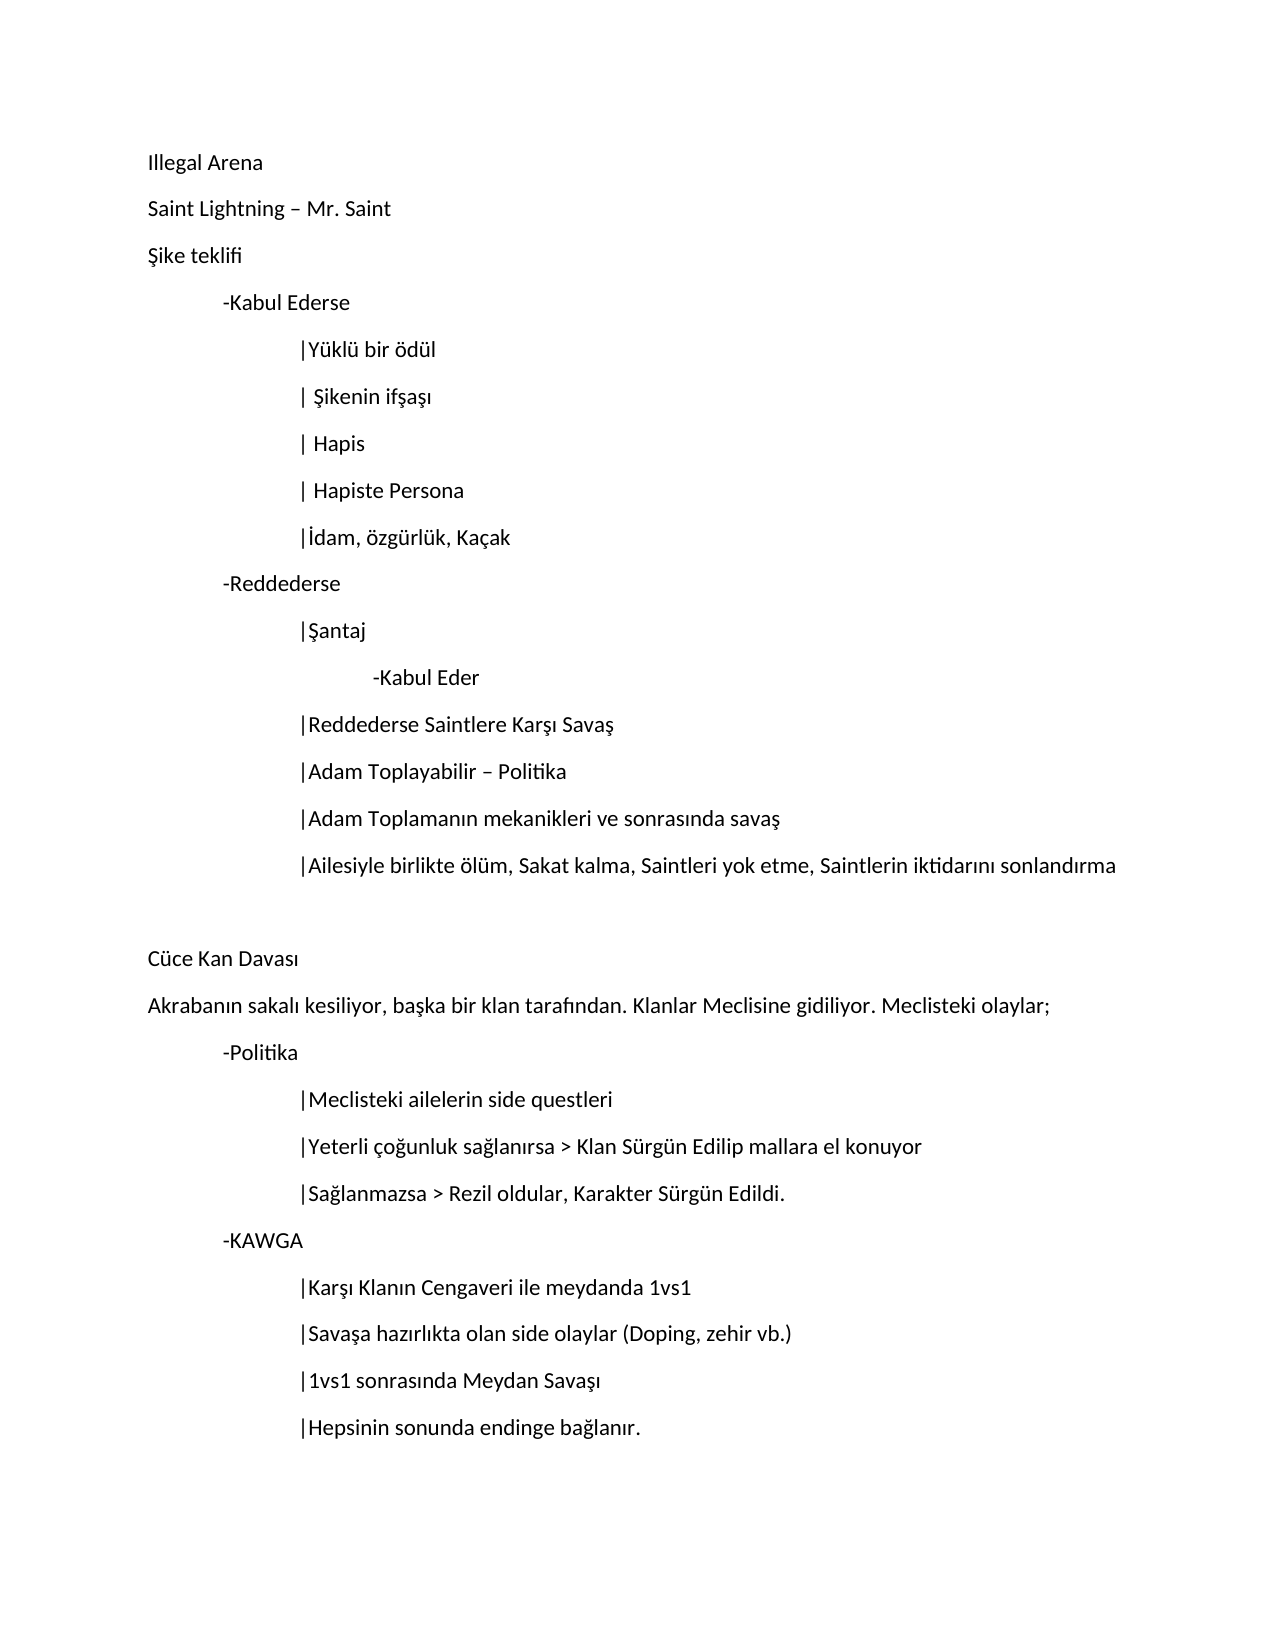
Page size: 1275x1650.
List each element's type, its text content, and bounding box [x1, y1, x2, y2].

text Akrabanın sakalı kesiliyor, başka bir klan tarafından. Klanlar Meclisine gidiliyor. Meclisteki olaylar; [148, 991, 1127, 1019]
text Illegal Arena [148, 148, 1127, 176]
text -Politika [148, 1038, 1127, 1066]
text |1vs1 sonrasında Meydan Savaşı [148, 1366, 1127, 1394]
text | Hapiste Persona [148, 476, 1127, 504]
text |Yüklü bir ödül [148, 335, 1127, 363]
text |Savaşa hazırlıkta olan side olaylar (Doping, zehir vb.) [148, 1319, 1127, 1347]
text -Reddederse [148, 569, 1127, 597]
text Şike teklifi [148, 241, 1127, 269]
text |Reddederse Saintlere Karşı Savaş [148, 710, 1127, 738]
text -KAWGA [148, 1226, 1127, 1254]
text |Adam Toplamanın mekanikleri ve sonrasında savaş [148, 804, 1127, 832]
text -Kabul Eder [148, 663, 1127, 691]
text |Karşı Klanın Cengaveri ile meydanda 1vs1 [148, 1273, 1127, 1301]
text |Sağlanmazsa > Rezil oldular, Karakter Sürgün Edildi. [148, 1179, 1127, 1207]
text |Hepsinin sonunda endinge bağlanır. [148, 1413, 1127, 1441]
text |Meclisteki ailelerin side questleri [148, 1085, 1127, 1113]
text |Şantaj [148, 616, 1127, 644]
text |Adam Toplayabilir – Politika [148, 757, 1127, 785]
text | Şikenin ifşaşı [148, 382, 1127, 410]
text -Kabul Ederse [148, 288, 1127, 316]
text |İdam, özgürlük, Kaçak [148, 523, 1127, 551]
text Cüce Kan Davası [148, 944, 1127, 972]
text |Yeterli çoğunluk sağlanırsa > Klan Sürgün Edilip mallara el konuyor [148, 1132, 1127, 1160]
text |Ailesiyle birlikte ölüm, Sakat kalma, Saintleri yok etme, Saintlerin iktidarını sonlandırma [148, 851, 1127, 879]
text | Hapis [148, 429, 1127, 457]
text Saint Lightning – Mr. Saint [148, 194, 1127, 222]
